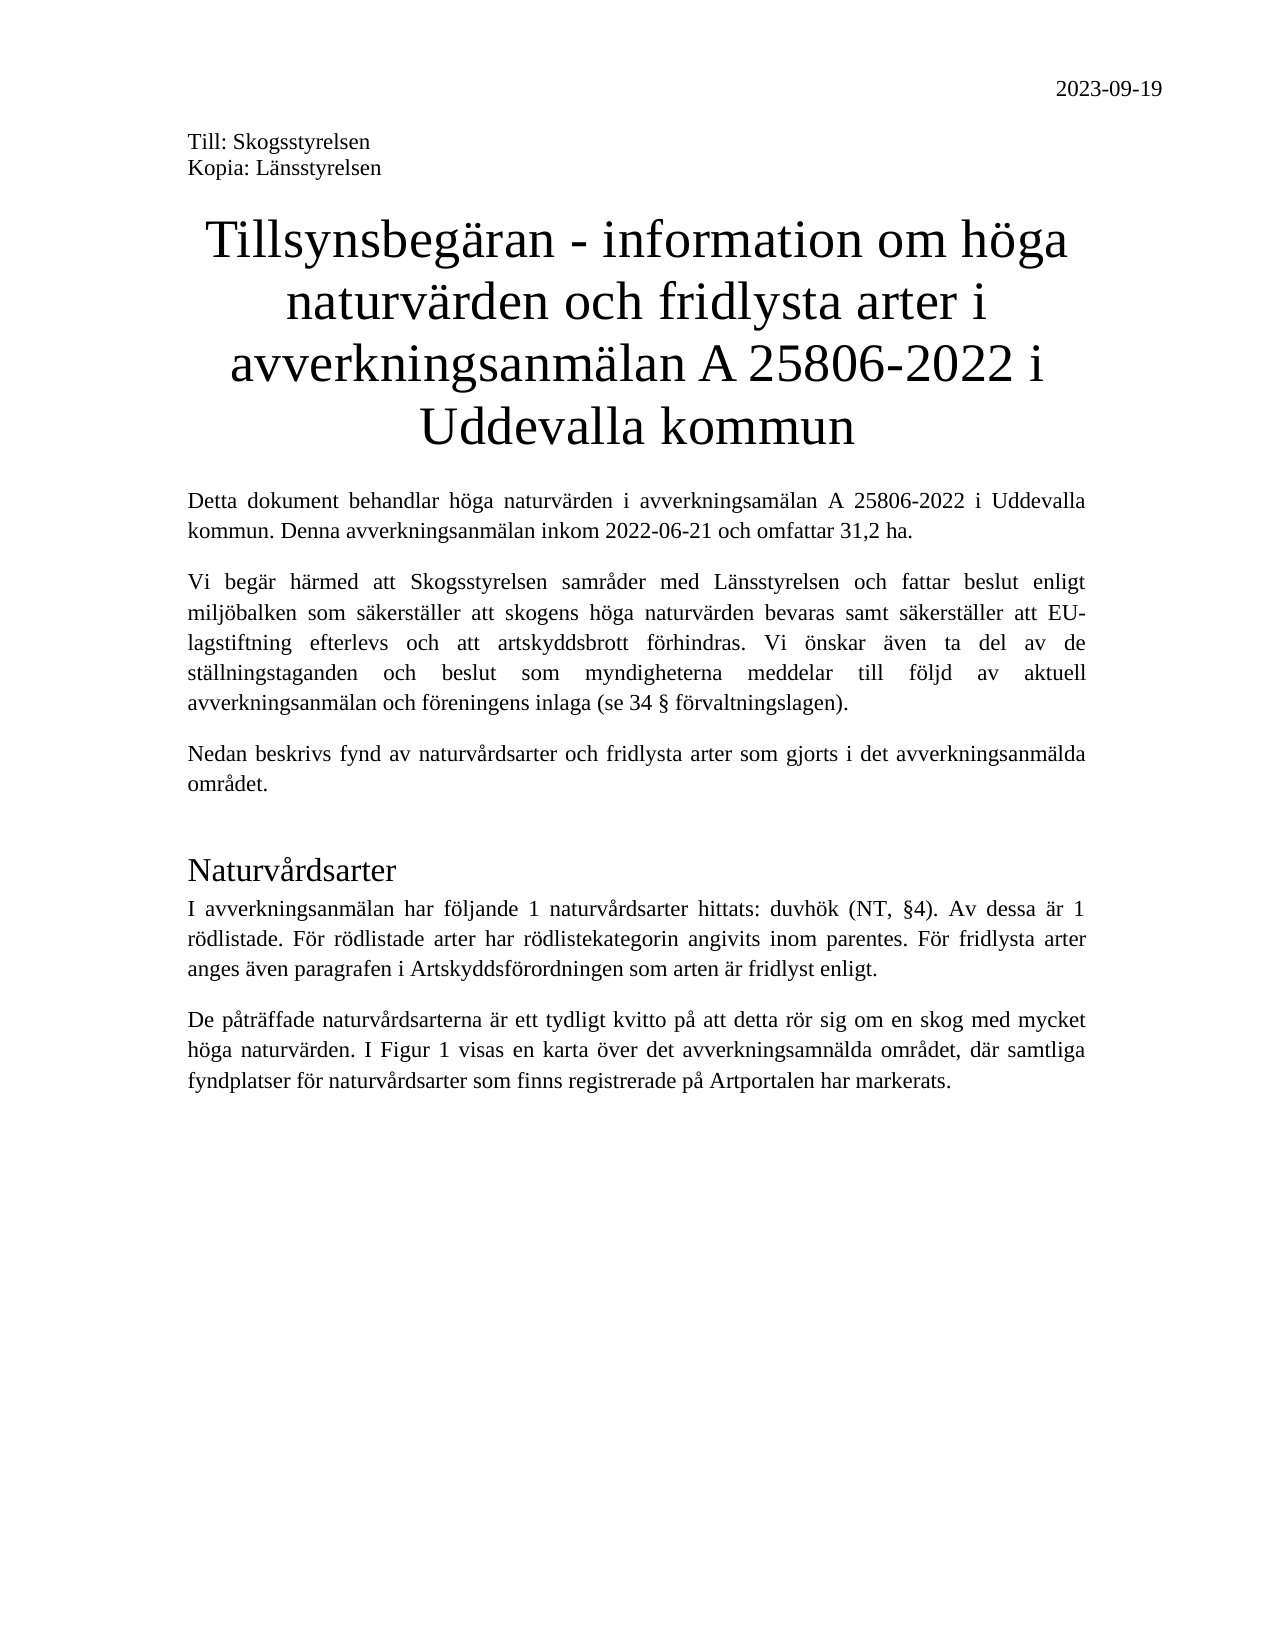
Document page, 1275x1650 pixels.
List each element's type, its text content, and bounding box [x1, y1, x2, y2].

text Vi begär härmed att Skogsstyrelsen samråder med Länsstyrelsen och fattar beslut enligt miljöbalken som säkerställer att skogens höga naturvärden bevaras samt säkerställer att EU-lagstiftning efterlevs och att artskyddsbrott förhindras. Vi önskar även ta del av de ställningstaganden och beslut som myndigheterna meddelar till följd av aktuell avverkningsanmälan och föreningens inlaga (se 34 § förvaltningslagen). [187, 568, 1087, 716]
title Tillsynsbegäran - information om höga naturvärden och fridlysta arter i avverkningsanmälan A 25806-2022 i Uddevalla kommun [187, 207, 1087, 456]
subtitle Naturvårdsarter [187, 851, 1087, 889]
text Nedan beskrivs fynd av naturvårdsarter och fridlysta arter som gjorts i det avverkningsanmälda området. [187, 740, 1087, 797]
text De påträffade naturvårdsarterna är ett tydligt kvitto på att detta rör sig om en skog med mycket höga naturvärden. I Figur 1 visas en karta över det avverkningsamnälda området, där samtliga fyndplatser för naturvårdsarter som finns registrerade på Artportalen har markerats. [187, 1006, 1087, 1093]
text I avverkningsanmälan har följande 1 naturvårdsarter hittats: duvhök (NT, §4). Av dessa är 1 rödlistade. För rödlistade arter har rödlistekategorin angivits inom parentes. För fridlysta arter anges även paragrafen i Artskyddsförordningen som arten är fridlyst enligt. [187, 895, 1087, 982]
text Detta dokument behandlar höga naturvärden i avverkningsamälan A 25806-2022 i Uddevalla kommun. Denna avverkningsanmälan inkom 2022-06-21 och omfattar 31,2 ha. [187, 487, 1087, 544]
